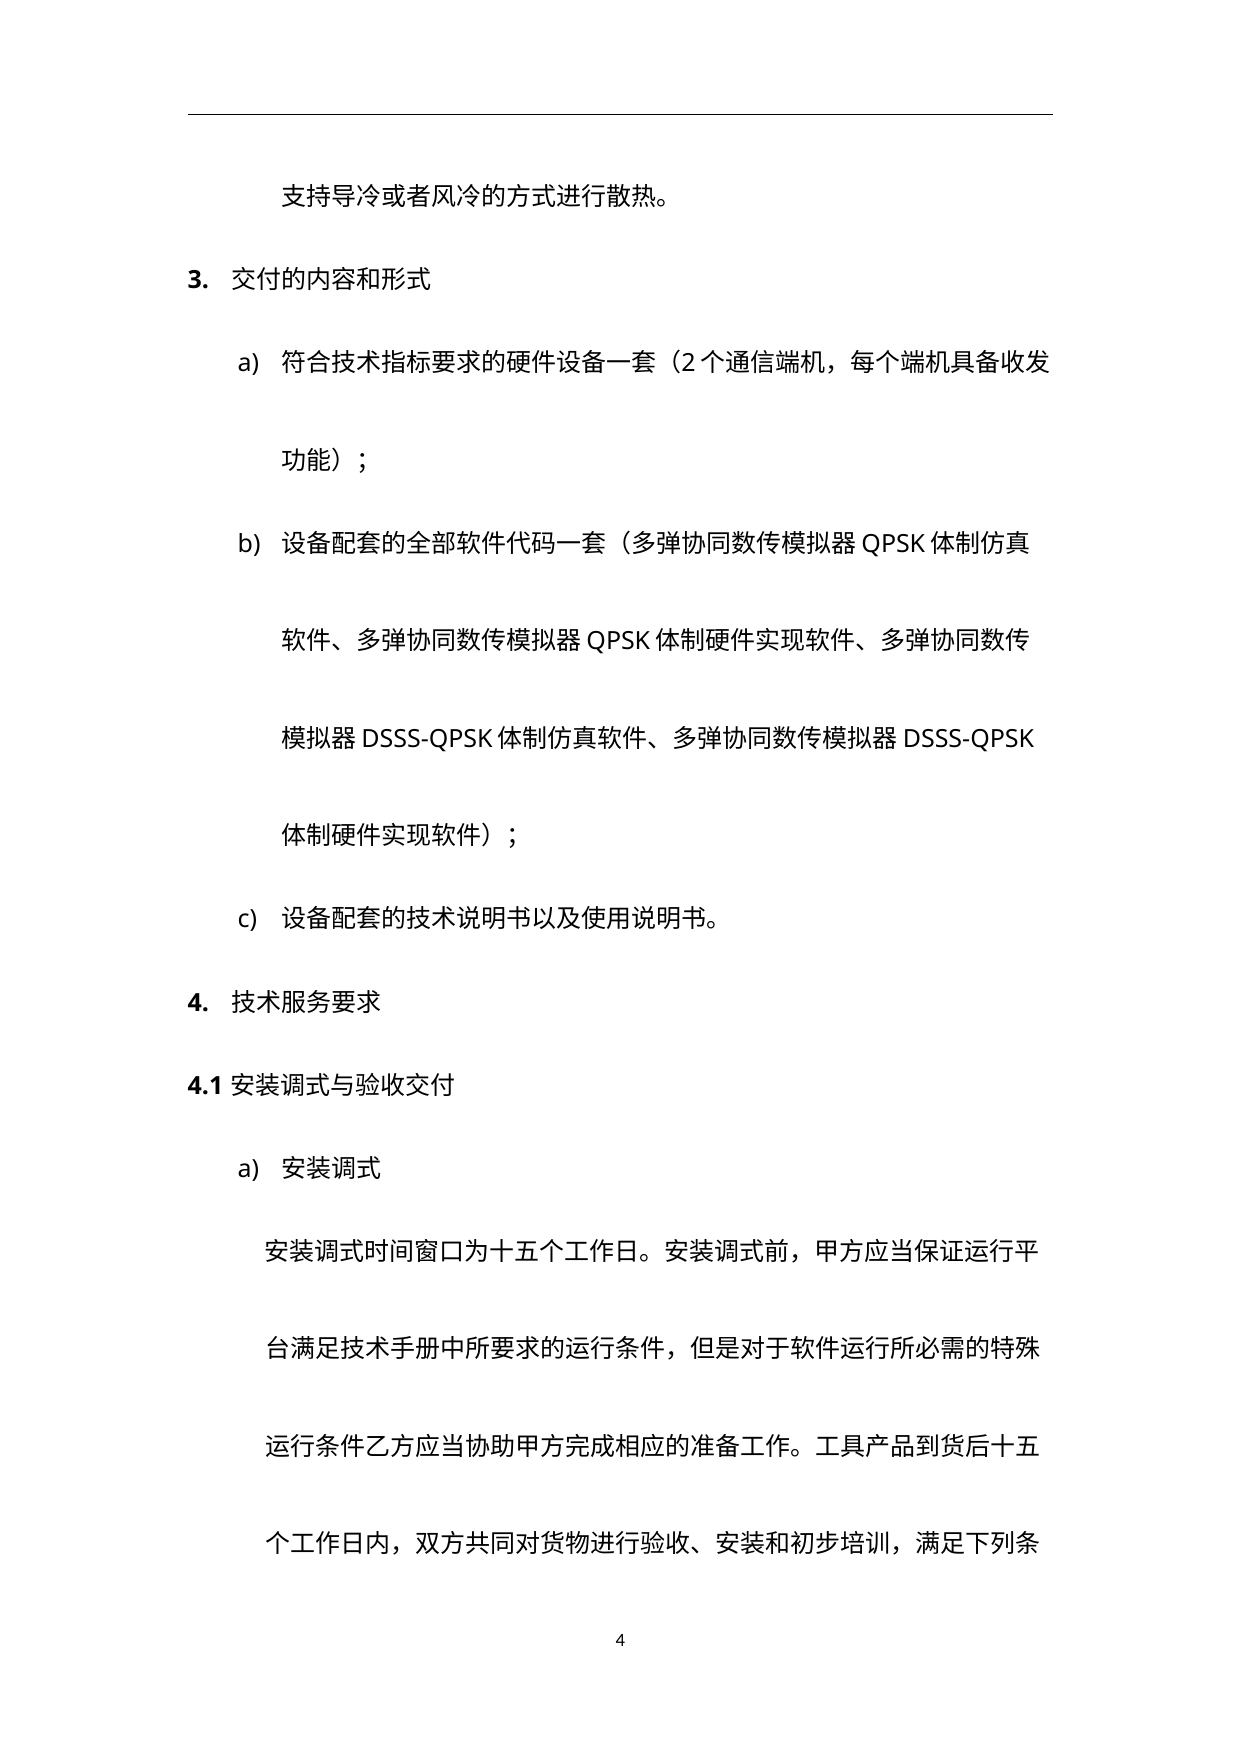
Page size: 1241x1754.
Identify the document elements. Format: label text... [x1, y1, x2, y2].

list 技术服务要求 [187, 968, 1053, 1033]
list 设备配套的技术说明书以及使用说明书。 [237, 884, 1053, 949]
list 设备配套的全部软件代码一套（多弹协同数传模拟器QPSK体制仿真软件、多弹协同数传模拟器QPSK体制硬件实现软件、多弹协同数传模拟器DSSS-QPSK体制仿真软件、多弹协同数传模拟器DSSS-QPSK体制硬件实现软件）； [237, 509, 1053, 866]
list 符合技术指标要求的硬件设备一套（2个通信端机，每个端机具备收发功能）； [237, 328, 1053, 491]
text 支持导冷或者风冷的方式进行散热。 [281, 162, 1053, 227]
list 交付的内容和形式 [187, 245, 1053, 310]
list 4.1 安装调式与验收交付 [187, 1051, 1053, 1116]
list 安装调式 [237, 1134, 1053, 1199]
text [264, 1217, 1053, 1574]
